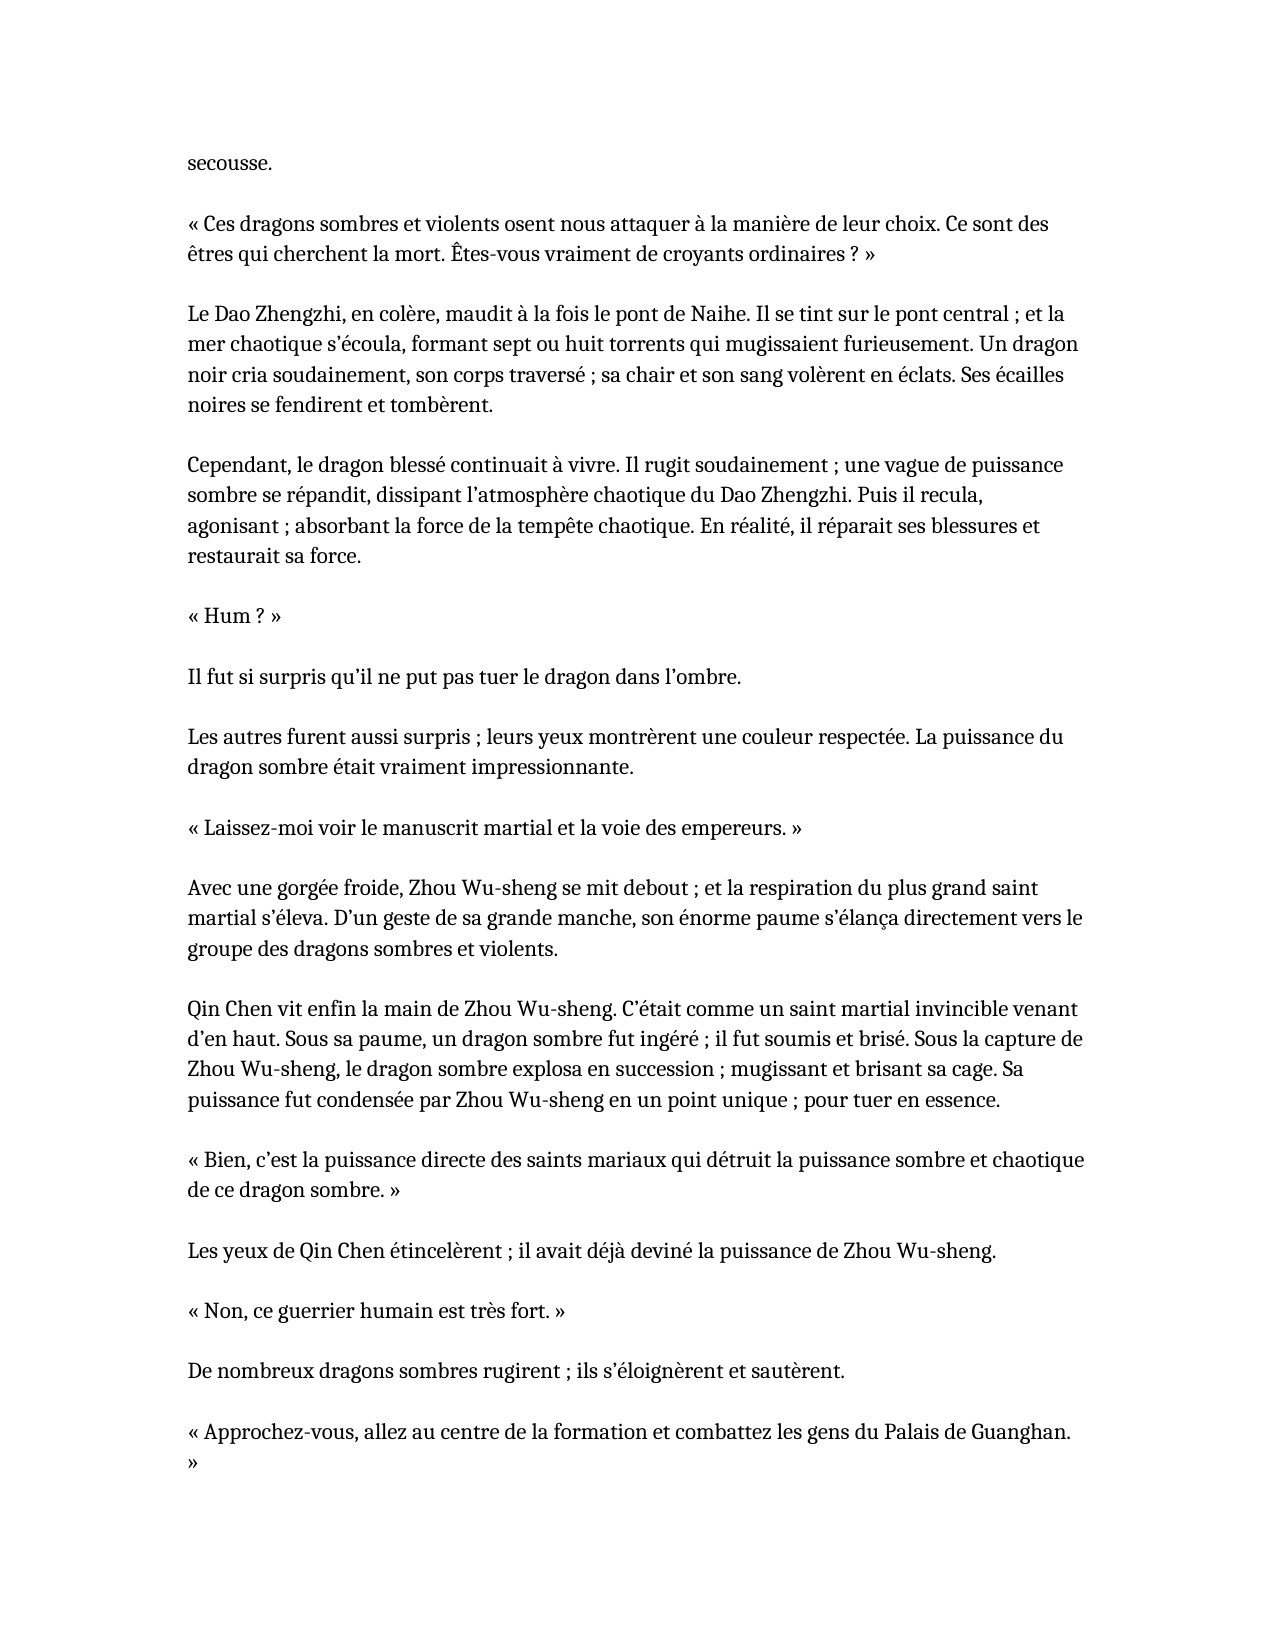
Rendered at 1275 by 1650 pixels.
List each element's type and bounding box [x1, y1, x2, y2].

text [187, 150, 1087, 1475]
